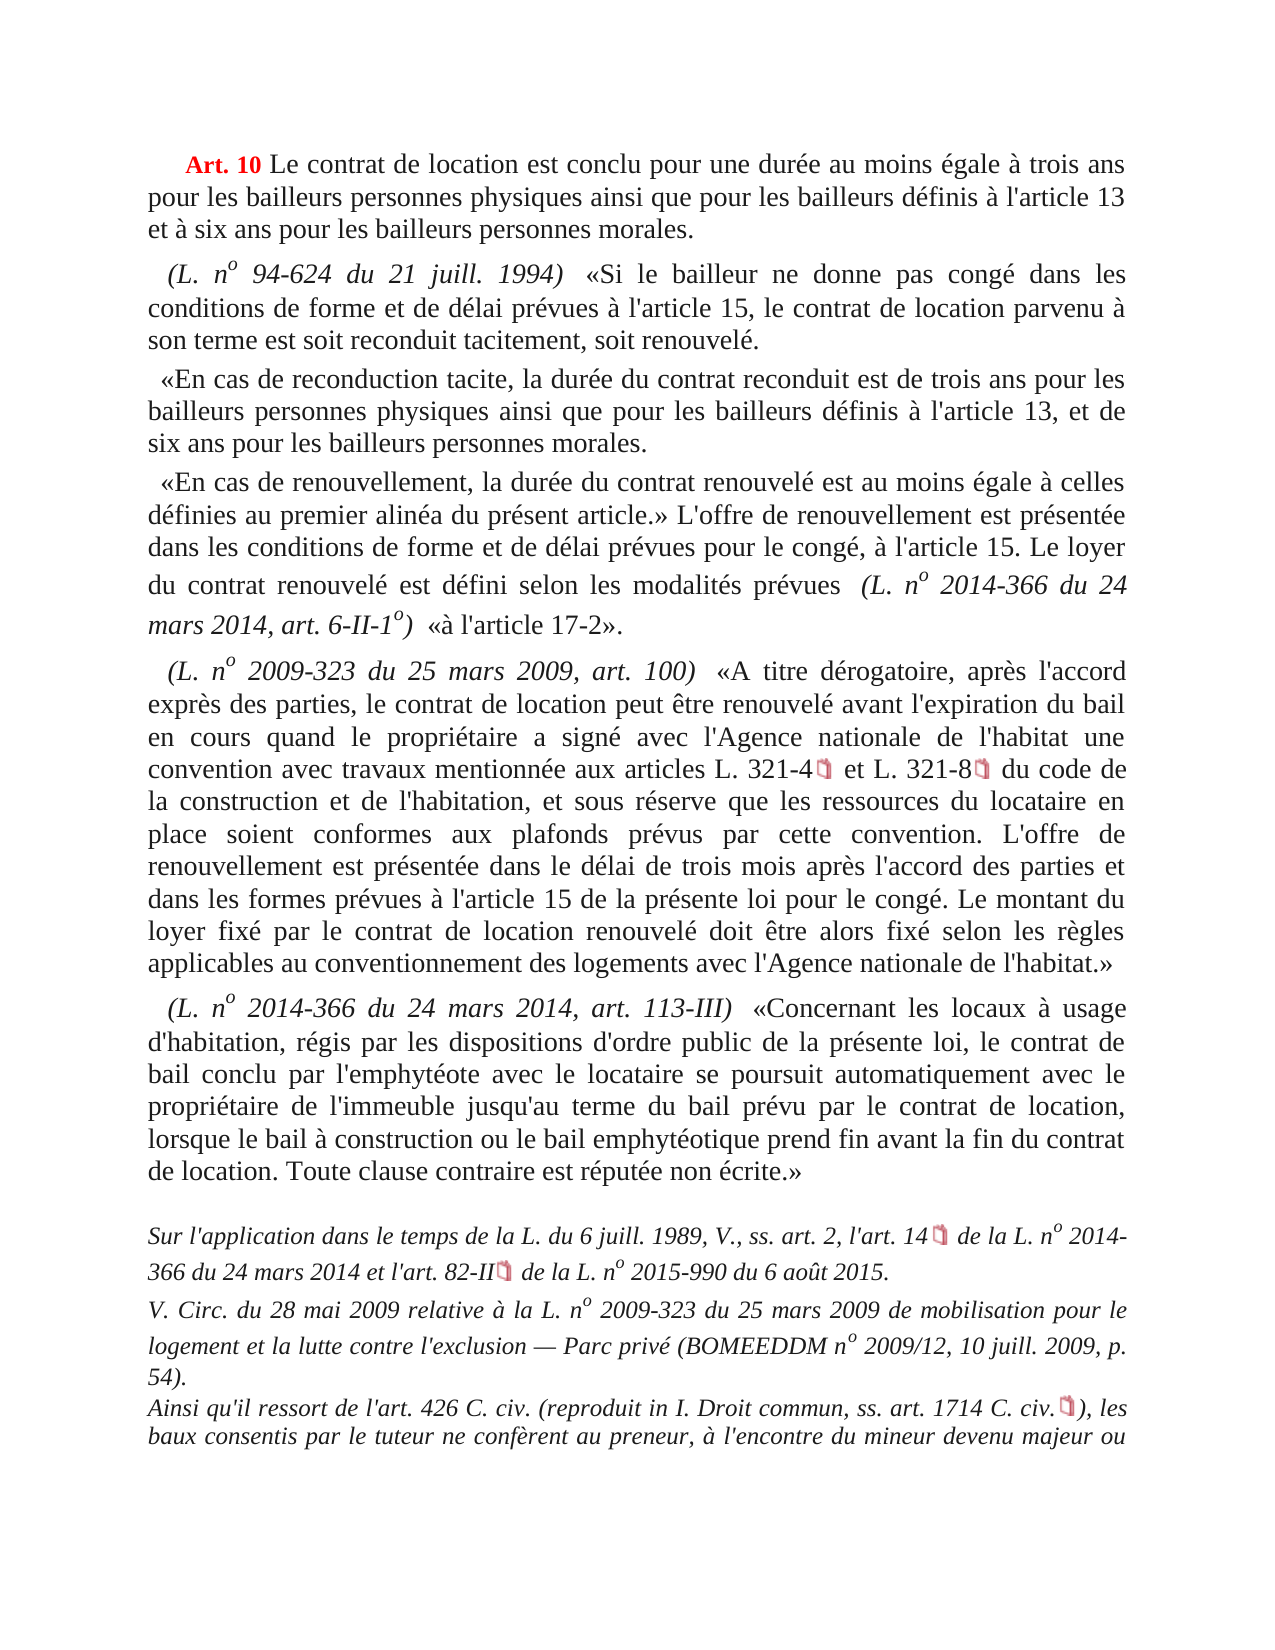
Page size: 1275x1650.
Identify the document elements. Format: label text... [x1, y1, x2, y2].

picture [1057, 1395, 1078, 1416]
text (L. no 2009-323 du 25 mars 2009, art. 100) «A titre dérogatoire, après l'accord exprès des parties, le contrat de location peut être renouvelé avant l'expiration du bail en cours quand le propriétaire a signé avec l'Agence nationale de l'habitat une convention avec travaux mentionnée aux articles L. 321-4 et L. 321-8 du code de la construction et de l'habitation, et sous réserve que les ressources du locataire en place soient conformes aux plafonds prévus par cette convention. L'offre de renouvellement est présentée dans le délai de trois mois après l'accord des parties et dans les formes prévues à l'article 15 de la présente loi pour le congé. Le montant du loyer fixé par le contrat de location renouvelé doit être alors fixé selon les règles applicables au conventionnement des logements avec l'Agence nationale de l'habitat.» [148, 648, 1127, 979]
text «En cas de renouvellement, la durée du contrat renouvelé est au moins égale à celles définies au premier alinéa du présent article.» L'offre de renouvellement est présentée dans les conditions de forme et de délai prévues pour le congé, à l'article 15. Le loyer du contrat renouvelé est défini selon les modalités prévues (L. no 2014-366 du 24 mars 2014, art. 6-II-1o) «à l'article 17-2». [148, 465, 1127, 641]
text V. Circ. du 28 mai 2009 relative à la L. no 2009-323 du 25 mars 2009 de mobilisation pour le logement et la lutte contre l'exclusion — Parc privé (BOMEEDDM no 2009/12, 10 juill. 2009, p. 54). [148, 1290, 1127, 1390]
picture [972, 758, 993, 779]
text (L. no 94-624 du 21 juill. 1994) «Si le bailleur ne donne pas congé dans les conditions de forme et de délai prévues à l'article 15, le contrat de location parvenu à son terme est soit reconduit tacitement, soit renouvelé. [148, 251, 1127, 355]
picture [494, 1260, 515, 1281]
text «En cas de reconduction tacite, la durée du contrat reconduit est de trois ans pour les bailleurs personnes physiques ainsi que pour les bailleurs définis à l'article 13, et de six ans pour les bailleurs personnes morales. [148, 362, 1127, 459]
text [148, 1393, 1127, 1450]
text (L. no 2014-366 du 24 mars 2014, art. 113-III) «Concernant les locaux à usage d'habitation, régis par les dispositions d'ordre public de la présente loi, le contrat de bail conclu par l'emphytéote avec le locataire se poursuit automatiquement avec le propriétaire de l'immeuble jusqu'au terme du bail prévu par le contrat de location, lorsque le bail à construction ou le bail emphytéotique prend fin avant la fin du contrat de location. Toute clause contraire est réputée non écrite.» [148, 985, 1127, 1187]
picture [930, 1224, 951, 1245]
text Art. 10 Le contrat de location est conclu pour une durée au moins égale à trois ans pour les bailleurs personnes physiques ainsi que pour les bailleurs définis à l'article 13 et à six ans pour les bailleurs personnes morales. [148, 148, 1127, 245]
picture [814, 758, 835, 779]
text Sur l'application dans le temps de la L. du 6 juill. 1989, V., ss. art. 2, l'art. 14 de la L. no 2014-366 du 24 mars 2014 et l'art. 82-II de la L. no 2015-990 du 6 août 2015. [148, 1215, 1127, 1287]
